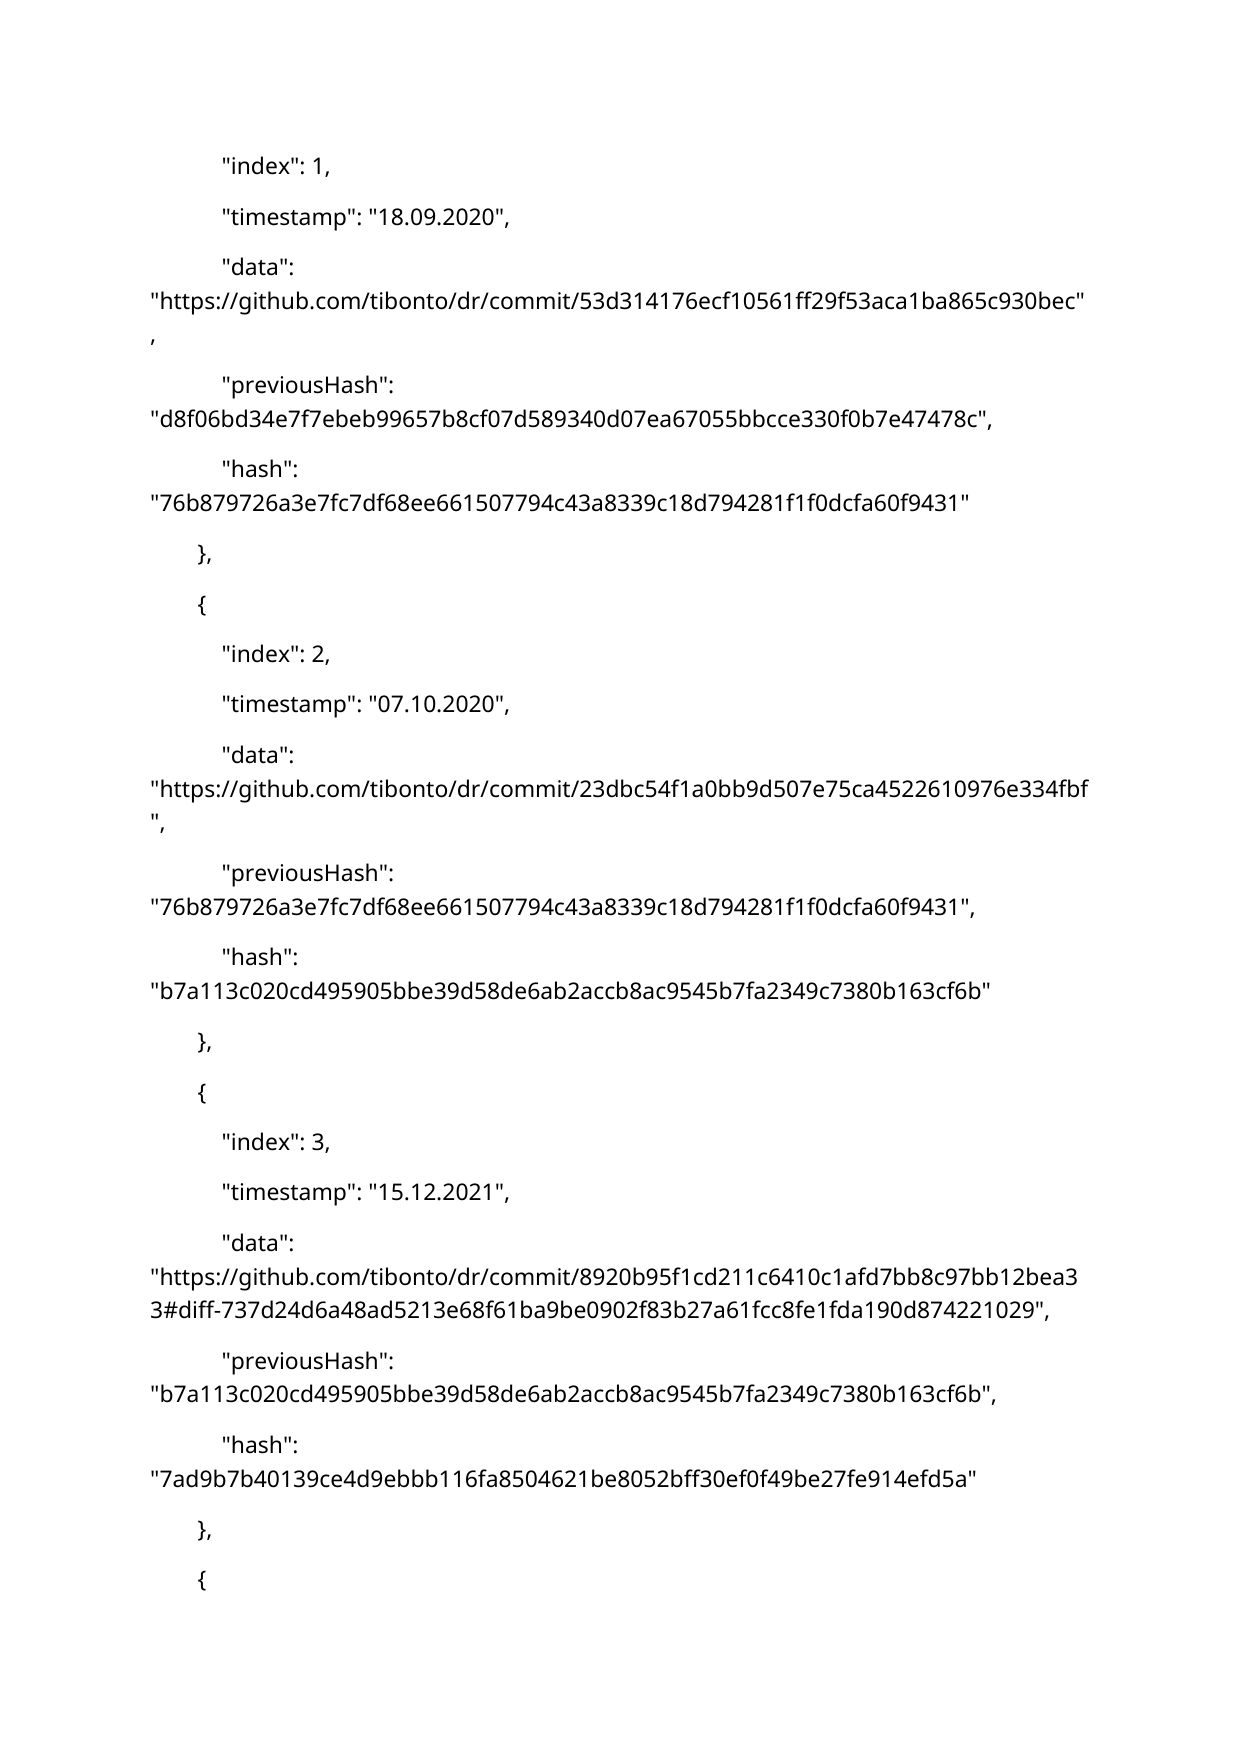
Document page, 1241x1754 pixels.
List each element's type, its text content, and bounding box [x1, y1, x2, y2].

text "hash": "b7a113c020cd495905bbe39d58de6ab2accb8ac9545b7fa2349c7380b163cf6b" [150, 941, 1090, 1006]
text "hash": "76b879726a3e7fc7df68ee661507794c43a8339c18d794281f1f0dcfa60f9431" [150, 453, 1090, 518]
text "data": "https://github.com/tibonto/dr/commit/8920b95f1cd211c6410c1afd7bb8c97bb12bea33#diff-737d24d6a48ad5213e68f61ba9be0902f83b27a61fcc8fe1fda190d874221029", [150, 1227, 1090, 1325]
text "data": "https://github.com/tibonto/dr/commit/53d314176ecf10561ff29f53aca1ba865c930bec", [150, 251, 1090, 349]
text "timestamp": "18.09.2020", [150, 200, 1090, 232]
text "previousHash": "76b879726a3e7fc7df68ee661507794c43a8339c18d794281f1f0dcfa60f9431", [150, 857, 1090, 922]
text { [150, 587, 1090, 619]
text "index": 1, [150, 150, 1090, 181]
text }, [150, 1513, 1090, 1544]
text "timestamp": "15.12.2021", [150, 1176, 1090, 1207]
text { [150, 1075, 1090, 1107]
text "index": 2, [150, 638, 1090, 669]
text "index": 3, [150, 1126, 1090, 1157]
text }, [150, 537, 1090, 568]
text "previousHash": "d8f06bd34e7f7ebeb99657b8cf07d589340d07ea67055bbcce330f0b7e47478c", [150, 369, 1090, 434]
text { [150, 1563, 1090, 1594]
text "previousHash": "b7a113c020cd495905bbe39d58de6ab2accb8ac9545b7fa2349c7380b163cf6b", [150, 1344, 1090, 1409]
text "hash": "7ad9b7b40139ce4d9ebbb116fa8504621be8052bff30ef0f49be27fe914efd5a" [150, 1429, 1090, 1494]
text "data": "https://github.com/tibonto/dr/commit/23dbc54f1a0bb9d507e75ca4522610976e334fbf", [150, 739, 1090, 837]
text }, [150, 1025, 1090, 1056]
text "timestamp": "07.10.2020", [150, 688, 1090, 719]
